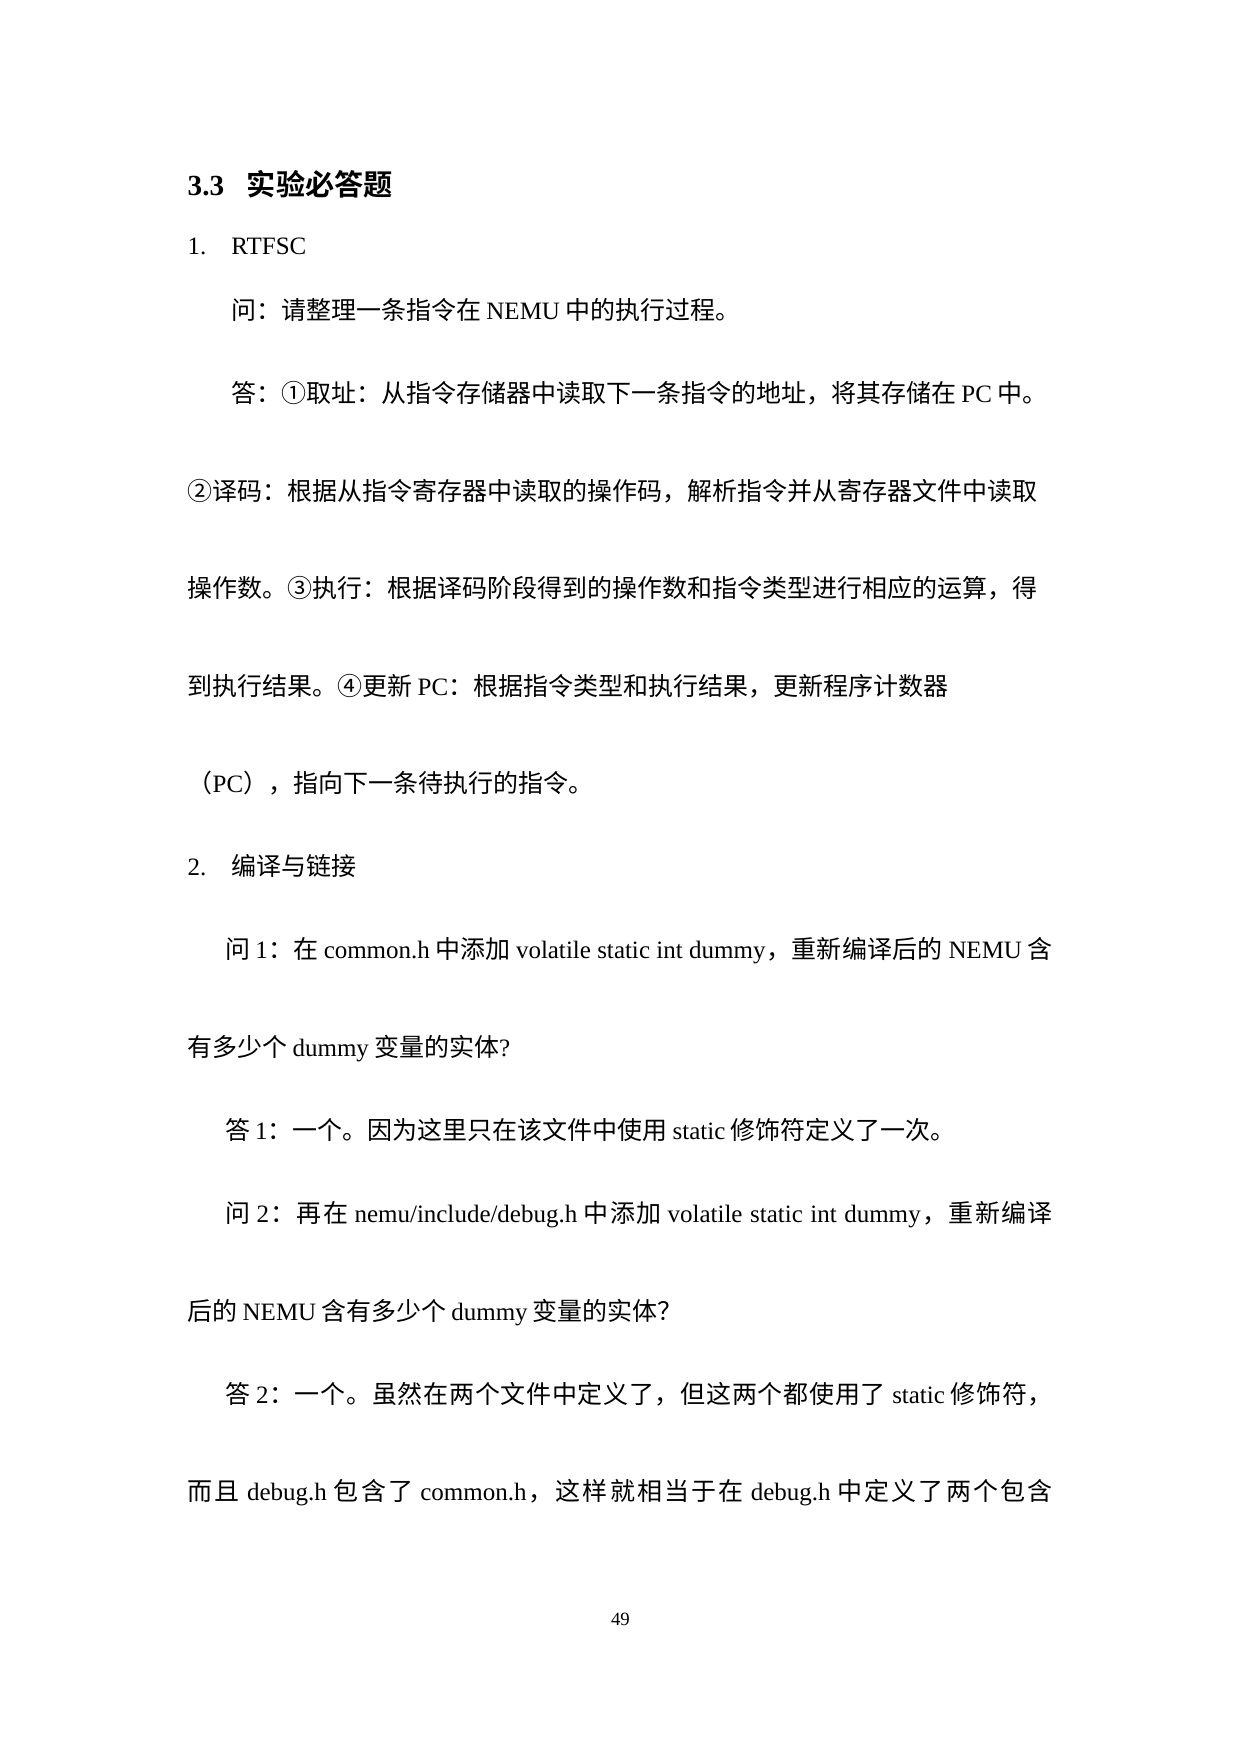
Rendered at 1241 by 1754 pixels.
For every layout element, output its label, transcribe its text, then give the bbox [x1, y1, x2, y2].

text 问：请整理一条指令在NEMU中的执行过程。 [187, 276, 1053, 341]
text 问2：再在nemu/include/debug.h中添加volatile static int dummy，重新编译后的NEMU含有多少个dummy变量的实体？ [187, 1179, 1053, 1342]
list 编译与链接 [187, 832, 1053, 897]
subtitle 实验必答题 [187, 162, 1028, 204]
text 答：①取址：从指令存储器中读取下一条指令的地址，将其存储在PC中。②译码：根据从指令寄存器中读取的操作码，解析指令并从寄存器文件中读取操作数。③执行：根据译码阶段得到的操作数和指令类型进行相应的运算，得到执行结果。④更新PC：根据指令类型和执行结果，更新程序计数器（PC），指向下一条待执行的指令。 [187, 359, 1053, 814]
text 问1：在common.h中添加volatile static int dummy，重新编译后的NEMU含有多少个dummy变量的实体? [187, 916, 1053, 1078]
list RTFSC [187, 229, 1053, 262]
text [187, 1360, 1053, 1522]
text 答1：一个。因为这里只在该文件中使用static修饰符定义了一次。 [187, 1096, 1053, 1161]
